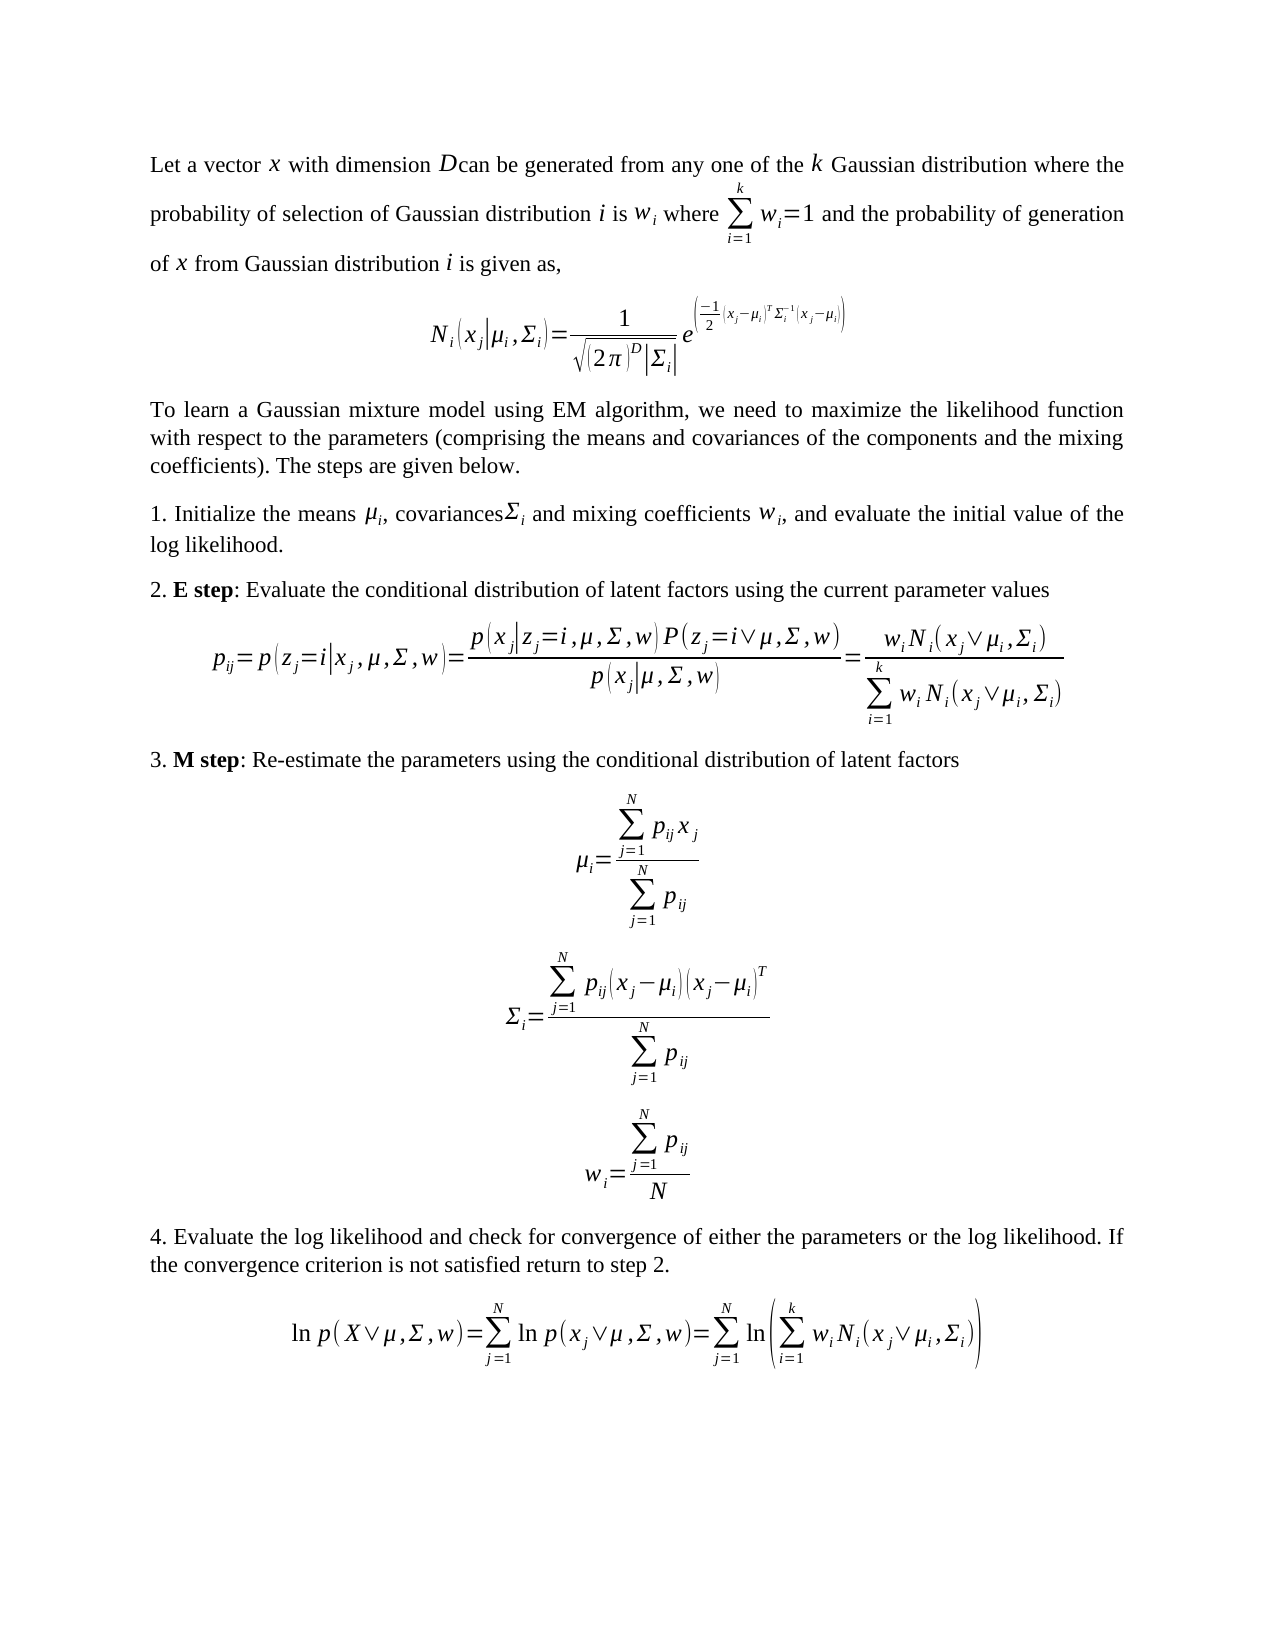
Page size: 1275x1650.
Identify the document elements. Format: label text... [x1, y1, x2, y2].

text 4. Evaluate the log likelihood and check for convergence of either the parameters or the log likelihood. If the convergence criterion is not satisfied return to step 2. [150, 1223, 1125, 1278]
text 3. M step: Re-estimate the parameters using the conditional distribution of latent factors [150, 746, 1125, 772]
text Let a vector with dimension can be generated from any one of the Gaussian distribution where the probability of selection of Gaussian distribution is where and the probability of generation of from Gaussian distribution is given as, [150, 150, 1125, 277]
text To learn a Gaussian mixture model using EM algorithm, we need to maximize the likelihood function with respect to the parameters (comprising the means and covariances of the components and the mixing coefficients). The steps are given below. [150, 396, 1125, 479]
text 2. E step: Evaluate the conditional distribution of latent factors using the current parameter values [150, 576, 1125, 602]
text 1. Initialize the means , covariances and mixing coefficients , and evaluate the initial value of the log likelihood. [150, 498, 1125, 557]
